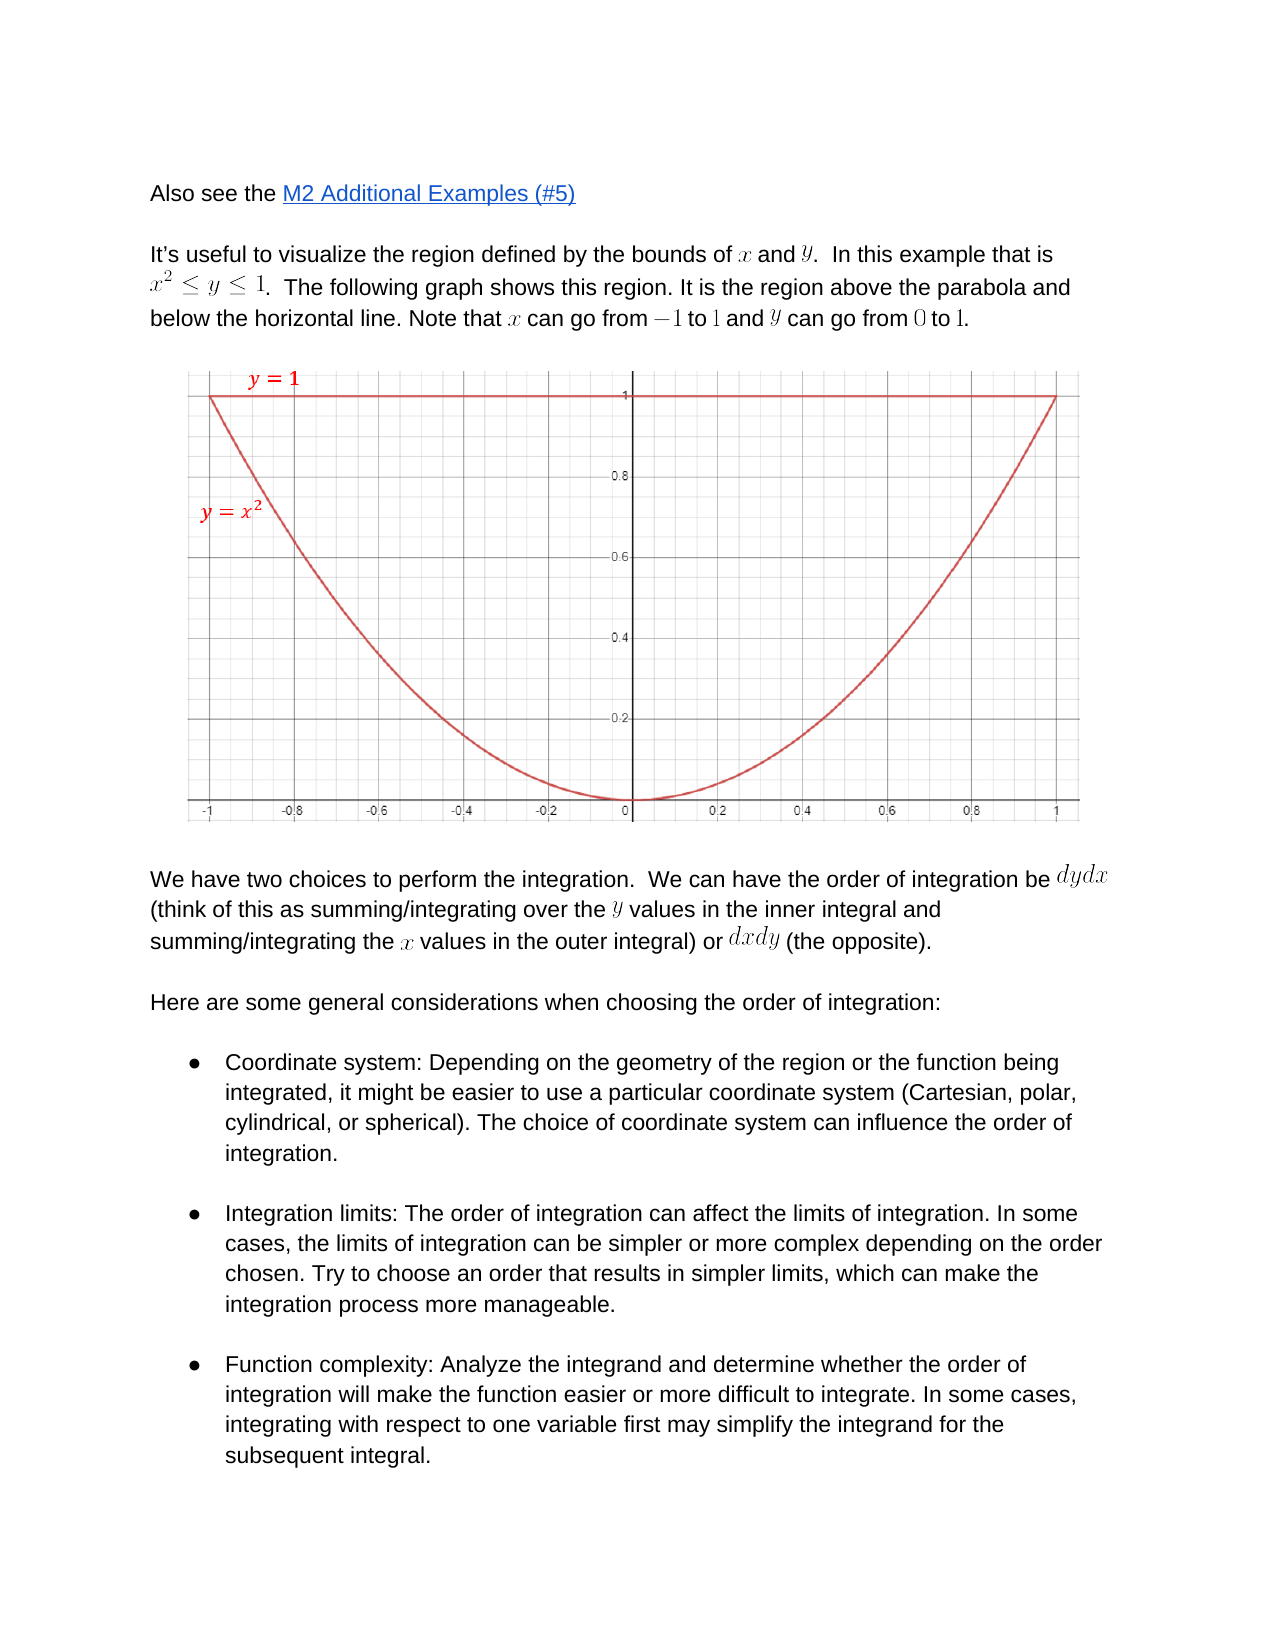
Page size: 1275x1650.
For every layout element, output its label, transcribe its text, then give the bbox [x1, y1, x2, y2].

picture [1057, 864, 1108, 888]
picture [508, 315, 521, 326]
list Function complexity: Analyze the integrand and determine whether the order of integration will make the function easier or more difficult to integrate. In some cases, integrating with respect to one variable first may simplify the integrand for the subsequent integral. [187, 1351, 1125, 1468]
picture [802, 245, 813, 262]
picture [713, 309, 720, 326]
picture [184, 365, 1091, 831]
text Also see the M2 Additional Examples (#5) [150, 180, 1125, 207]
picture [401, 939, 414, 950]
text We have two choices to perform the integration. We can have the order of integration be (think of this as summing/integrating over the values in the inner integral and summing/integrating the values in the outer integral) or (the opposite). [150, 865, 1125, 954]
picture [738, 251, 752, 262]
picture [770, 309, 781, 326]
picture [956, 309, 964, 326]
list Coordinate system: Depending on the geometry of the region or the function being integrated, it might be easier to use a particular coordinate system (Cartesian, polar, cylindrical, or spherical). The choice of coordinate system can influence the order of integration. [187, 1049, 1125, 1166]
picture [914, 309, 926, 326]
picture [612, 901, 623, 918]
picture [654, 309, 682, 326]
text It’s useful to visualize the region defined by the bounds of and . In this example that is . The following graph shows this region. It is the region above the parabola and below the horizontal line. Note that can go from to and can go from to . [150, 241, 1125, 331]
list Integration limits: The order of integration can affect the limits of integration. In some cases, the limits of integration can be simpler or more complex depending on the order chosen. Try to choose an order that results in simpler limits, which can make the integration process more manageable. [187, 1200, 1125, 1317]
picture [729, 926, 780, 950]
text Here are some general considerations when choosing the order of integration: [150, 988, 1125, 1015]
picture [150, 270, 265, 296]
